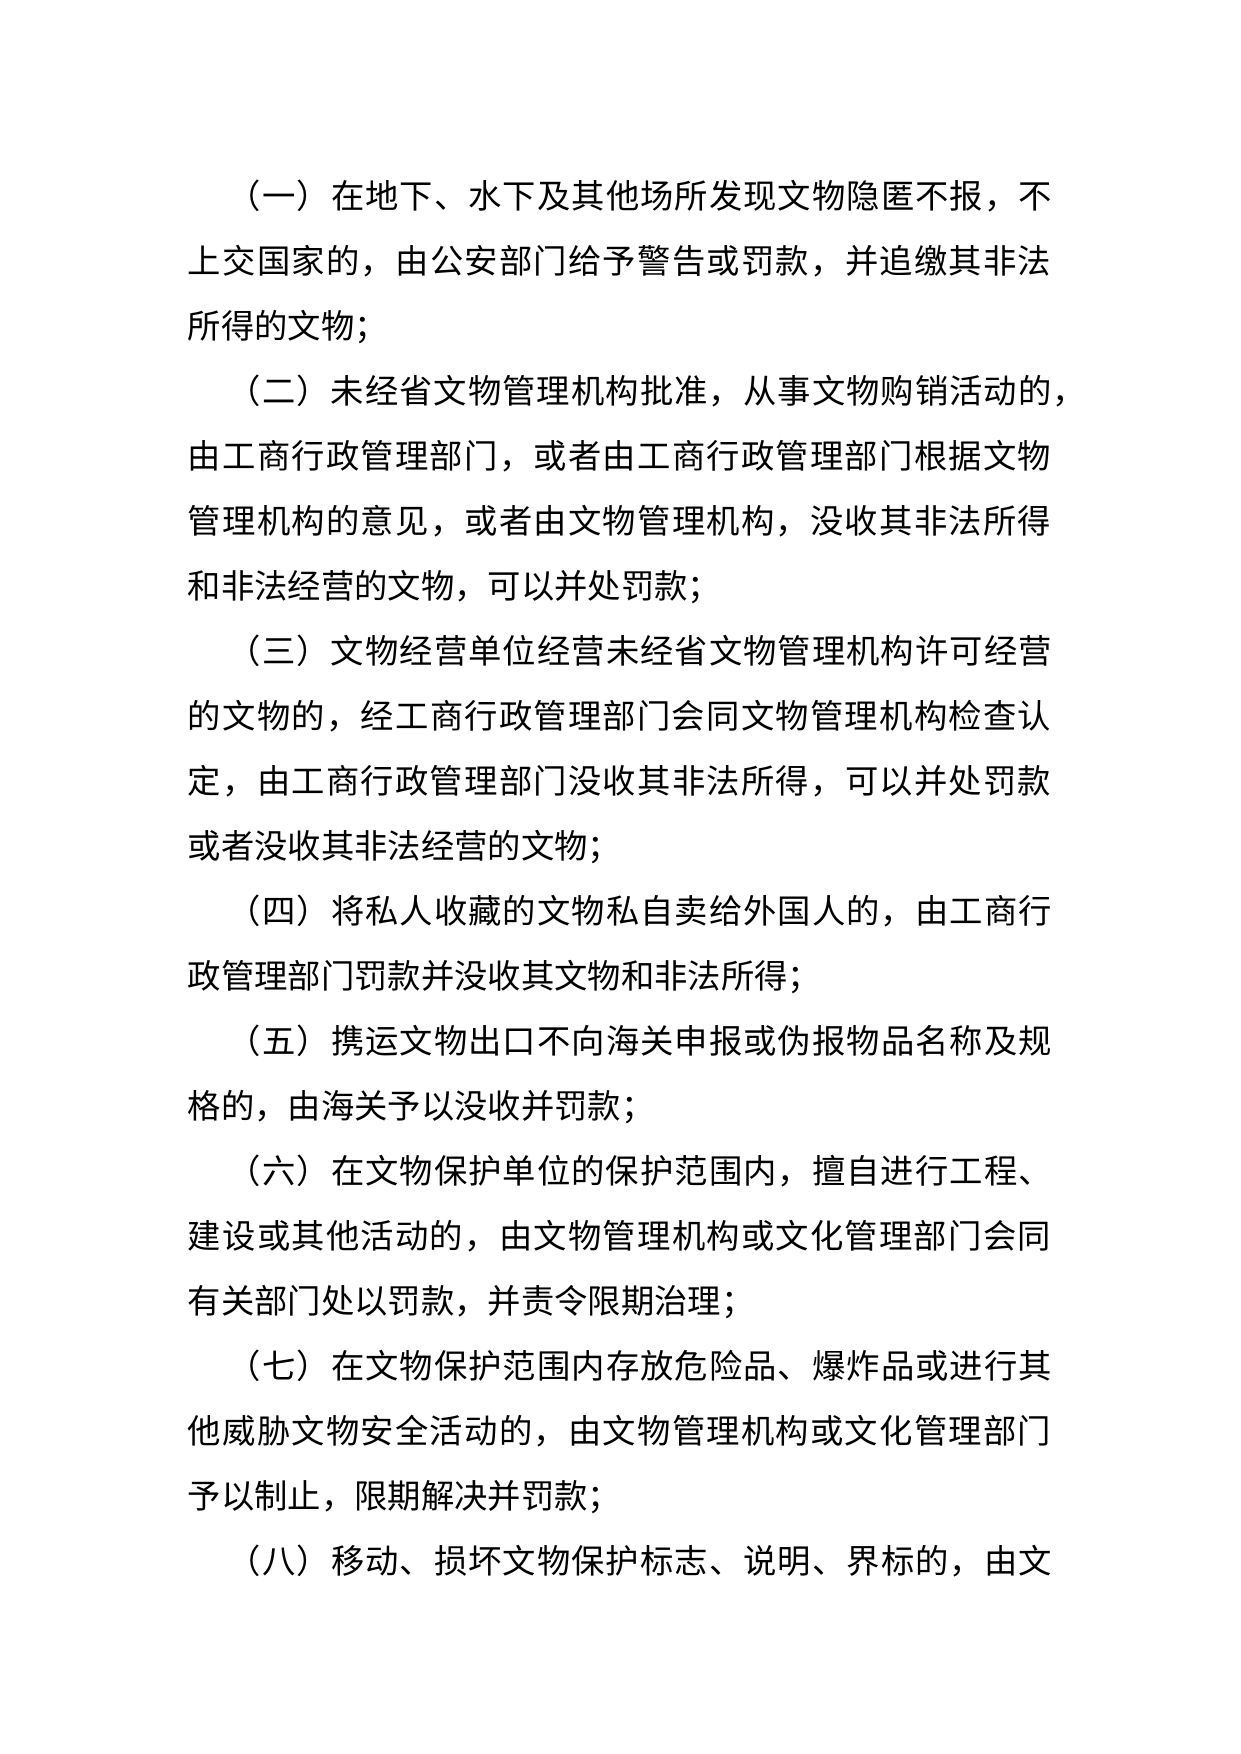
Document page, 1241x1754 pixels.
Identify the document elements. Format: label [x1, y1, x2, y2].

text [188, 162, 1053, 1592]
